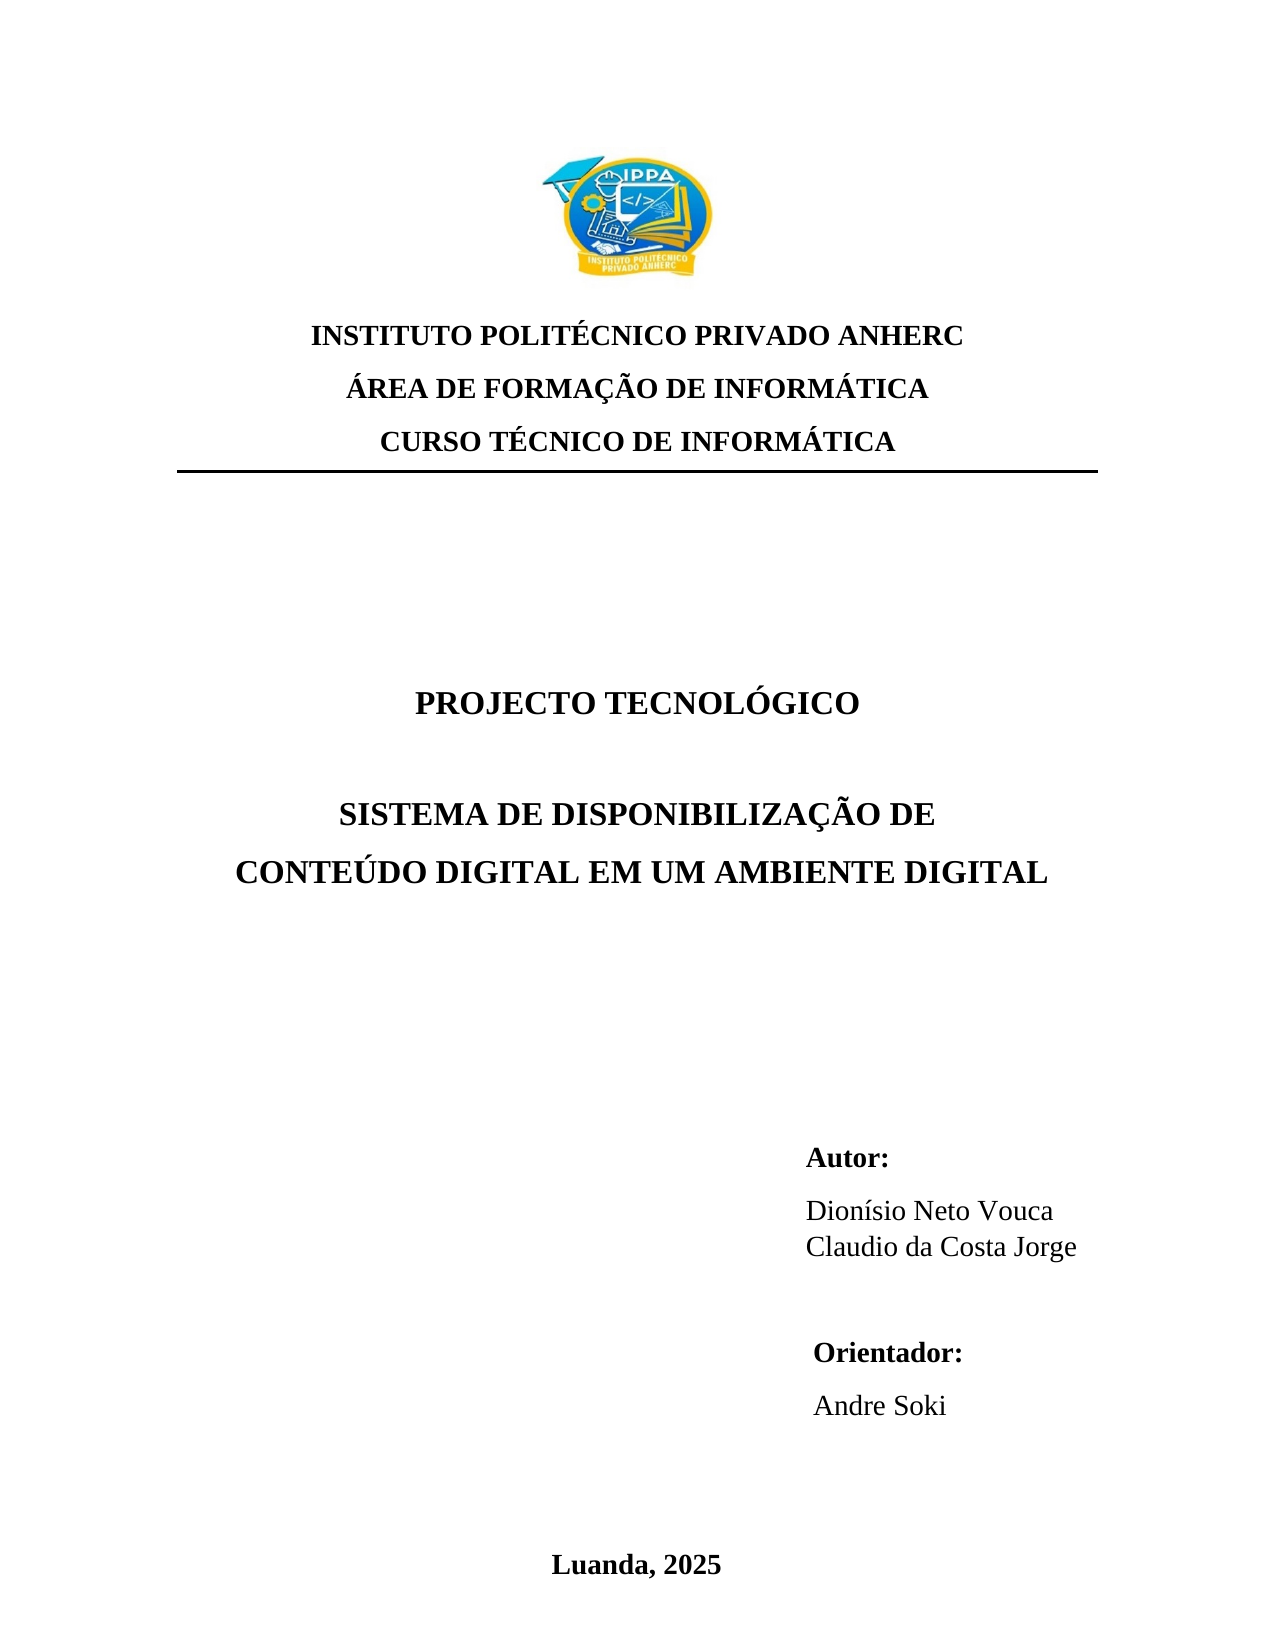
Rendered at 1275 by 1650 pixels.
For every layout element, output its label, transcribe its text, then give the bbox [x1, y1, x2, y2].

text INSTITUTO POLITÉCNICO PRIVADO ANHERC [177, 318, 1098, 352]
text ÁREA DE FORMAÇÃO DE INFORMÁTICA [177, 371, 1098, 405]
text PROJECTO TECNOLÓGICO [177, 683, 1098, 722]
picture [536, 147, 739, 300]
text SISTEMA DE DISPONIBILIZAÇÃO DE [177, 794, 1098, 832]
text CURSO TÉCNICO DE INFORMÁTICA [177, 424, 1098, 470]
text CONTEÚDO DIGITAL EM UM AMBIENTE DIGITAL [177, 852, 1098, 890]
